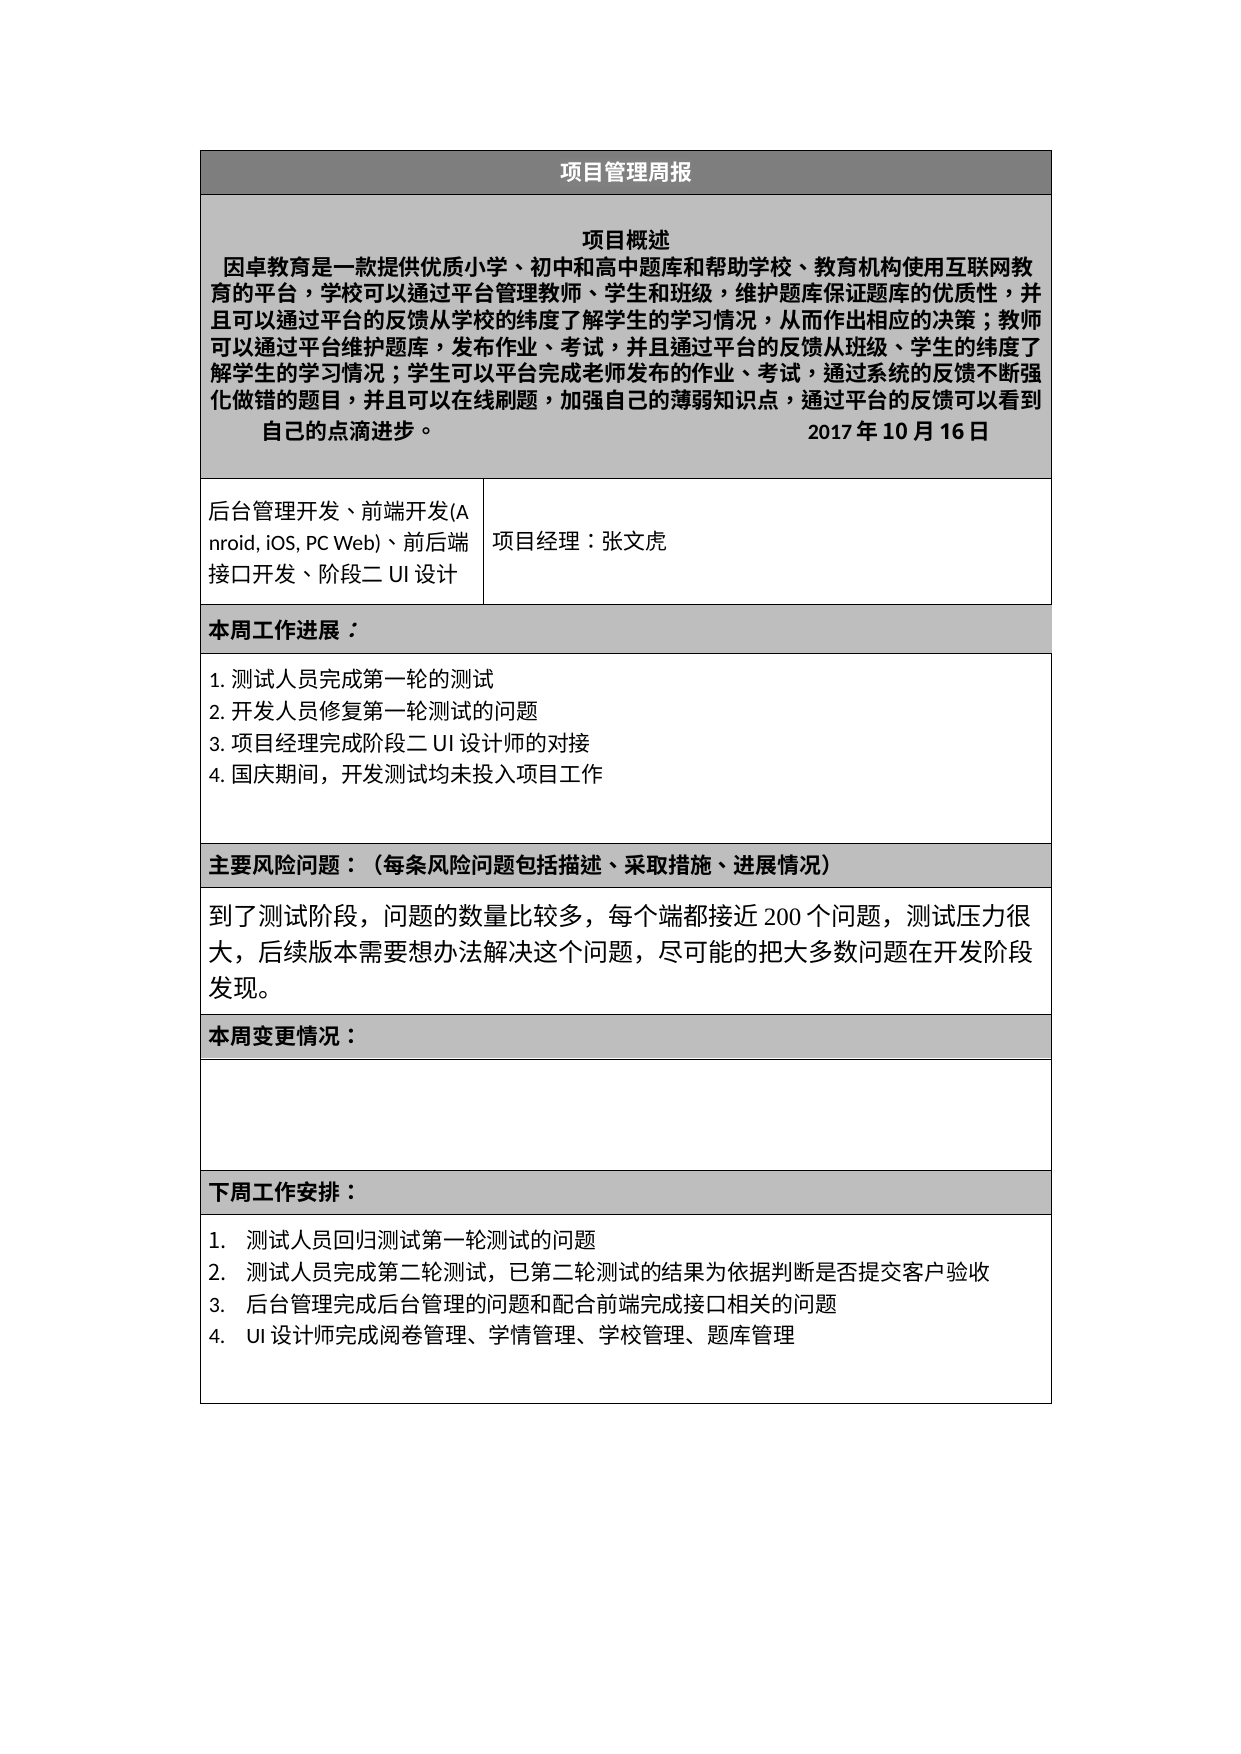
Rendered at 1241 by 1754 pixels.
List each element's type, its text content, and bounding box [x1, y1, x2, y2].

table_cell 本周工作进展： [201, 605, 1052, 653]
table_cell 本周变更情况： [201, 1015, 1051, 1058]
table_cell 下周工作安排： [201, 1171, 1051, 1214]
table_cell 项目经理：张文虎 [484, 479, 1051, 604]
table_cell 测试人员回归测试第一轮测试的问题 测试人员完成第二轮测试，已第二轮测试的结果为依据判断是否提交客户验收 后台管理完成后台管理的问题和配合前端完成接口相关的问题 UI设计师完成阅卷管理、学情管理、学校管理、题库管理 [201, 1215, 1051, 1402]
table_header 项目管理周报 [201, 151, 1051, 194]
table_cell 测试人员完成第一轮的测试 开发人员修复第一轮测试的问题 项目经理完成阶段二UI设计师的对接 国庆期间，开发测试均未投入项目工作 [201, 654, 1051, 843]
table_cell 主要风险问题：（每条风险问题包括描述、采取措施、进展情况） [201, 844, 1051, 887]
table_cell 后台管理开发、前端开发(Anroid, iOS, PC Web)、前后端接口开发、阶段二UI设计 [201, 479, 483, 604]
table_cell [201, 1060, 1051, 1169]
table_cell 到了测试阶段，问题的数量比较多，每个端都接近200个问题，测试压力很大，后续版本需要想办法解决这个问题，尽可能的把大多数问题在开发阶段发现。 [201, 888, 1051, 1014]
table_cell 项目概述 因卓教育是一款提供优质小学、初中和高中题库和帮助学校、教育机构使用互联网教育的平台，学校可以通过平台管理教师、学生和班级，维护题库保证题库的优质性，并且可以通过平台的反馈从学校的纬度了解学生的学习情况，从而作出相应的决策；教师可以通过平台维护题库，发布作业、考试，并且通过平台的反馈从班级、学生的纬度了解学生的学习情况；学生可以平台完成老师发布的作业、考试，通过系统的反馈不断强化做错的题目，并且可以在线刷题，加强自己的薄弱知识点，通过平台的反馈可以看到自己的点滴进步。 2017年10月16日 [201, 195, 1051, 478]
